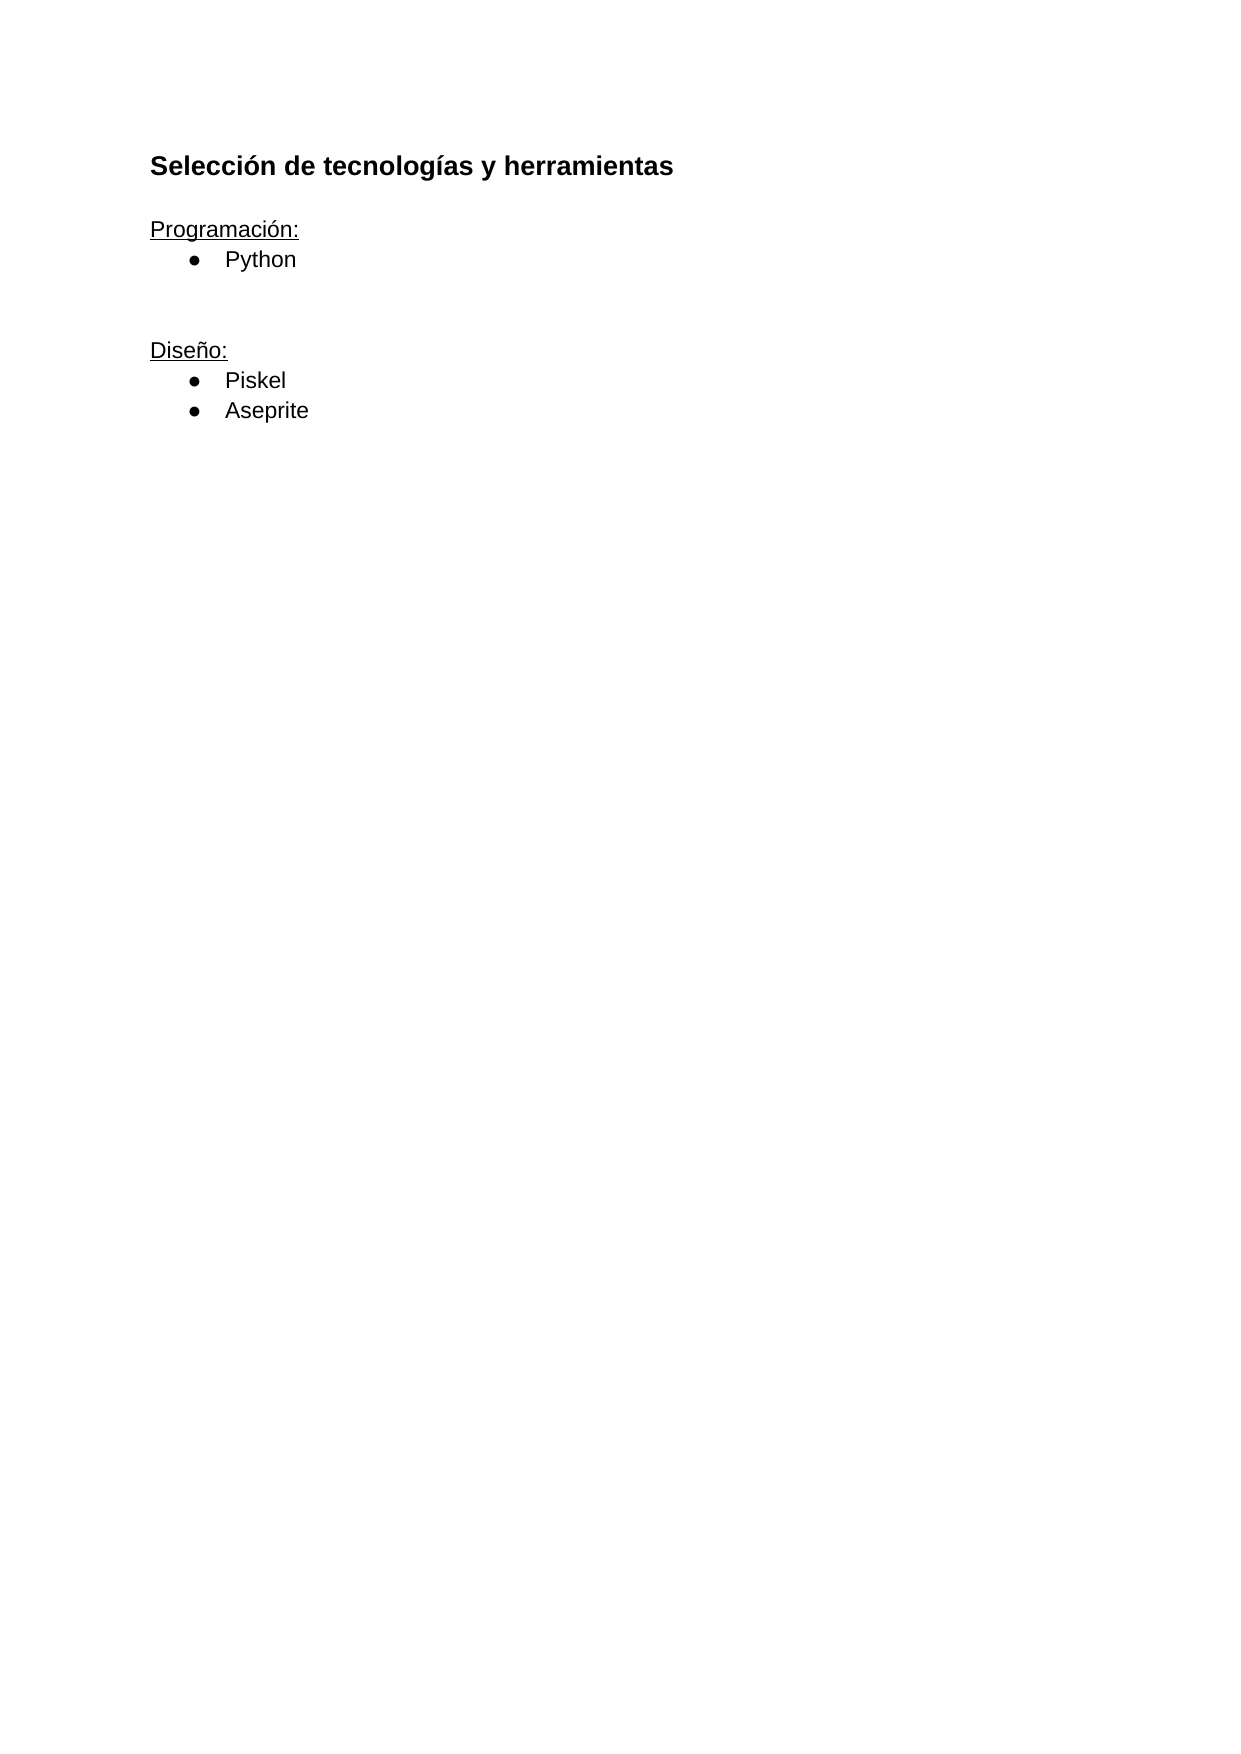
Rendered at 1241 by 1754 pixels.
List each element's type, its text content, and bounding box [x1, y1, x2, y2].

text Diseño: [150, 337, 1090, 363]
list Aseprite [187, 397, 1090, 424]
list Python [187, 246, 1090, 273]
text Programación: [150, 216, 1090, 242]
text Selección de tecnologías y herramientas [150, 150, 1090, 181]
list Piskel [187, 367, 1090, 393]
